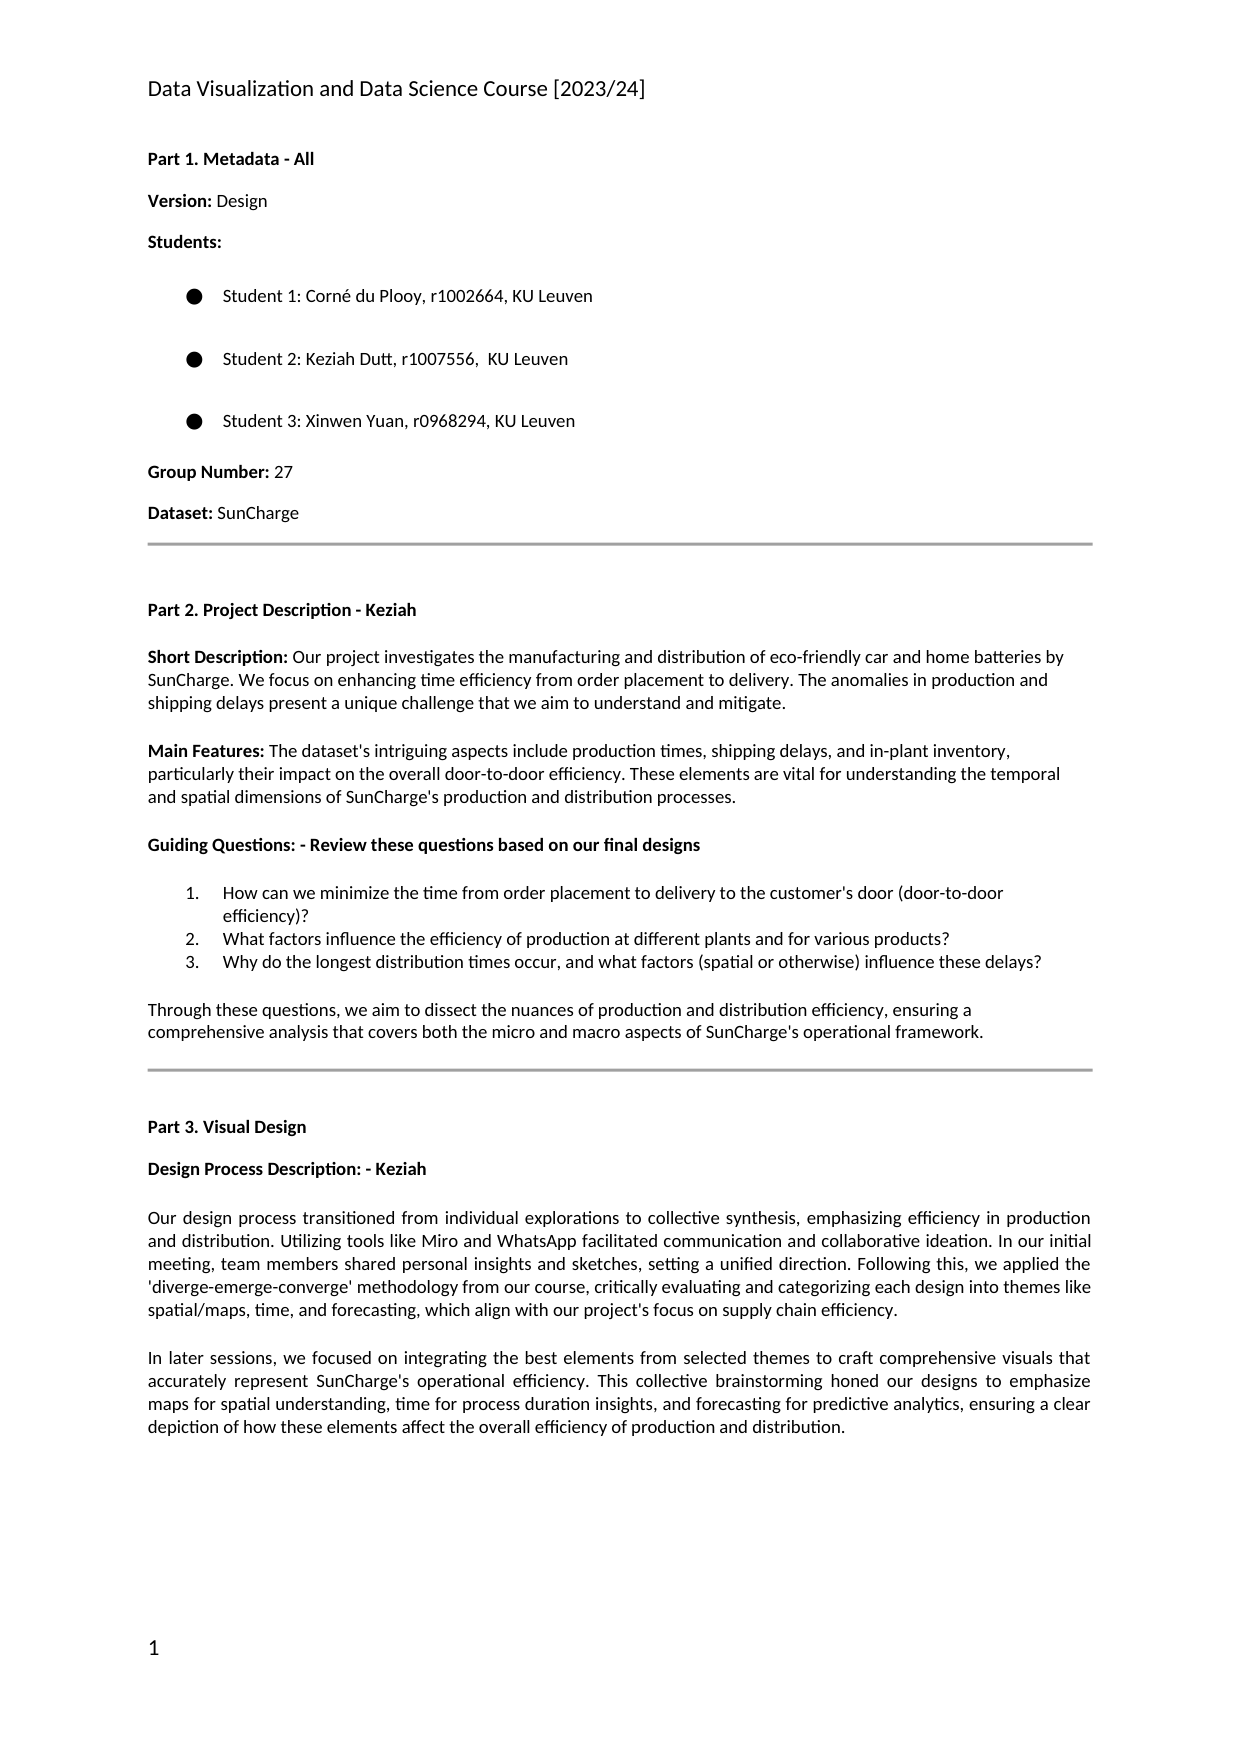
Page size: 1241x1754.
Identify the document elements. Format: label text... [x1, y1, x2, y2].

list How can we minimize the time from order placement to delivery to the customer's door (door-to-door efficiency)? [185, 881, 1093, 927]
text Part 2. Project Description - Keziah [148, 598, 1093, 621]
text Design Process Description: - Keziah [148, 1157, 1093, 1180]
list What factors influence the efficiency of production at different plants and for various products? [185, 927, 1093, 950]
text Short Description: Our project investigates the manufacturing and distribution of eco-friendly car and home batteries by SunCharge. We focus on enhancing time efficiency from order placement to delivery. The anomalies in production and shipping delays present a unique challenge that we aim to understand and mitigate. [148, 646, 1093, 714]
text Guiding Questions: - Review these questions based on our final designs [148, 833, 1093, 856]
text Group Number: 27 [148, 460, 1093, 483]
text Students: [148, 230, 1093, 253]
text Version: Design [148, 189, 1093, 212]
text In later sessions, we focused on integrating the best elements from selected themes to craft comprehensive visuals that accurately represent SunCharge's operational efficiency. This collective brainstorming honed our designs to emphasize maps for spatial understanding, time for process duration insights, and forecasting for predictive analytics, ensuring a clear depiction of how these elements affect the overall efficiency of production and distribution. [148, 1346, 1093, 1438]
text Main Features: The dataset's intriguing aspects include production times, shipping delays, and in-plant inventory, particularly their impact on the overall door-to-door efficiency. These elements are vital for understanding the temporal and spatial dimensions of SunCharge's production and distribution processes. [148, 739, 1093, 808]
list Student 2: Keziah Dutt, r1007556, KU Leuven [185, 334, 1093, 377]
text Part 3. Visual Design [148, 1115, 1093, 1138]
text Part 1. Metadata - All [148, 148, 1093, 171]
list Student 3: Xinwen Yuan, r0968294, KU Leuven [185, 397, 1093, 440]
list Student 1: Corné du Plooy, r1002664, KU Leuven [185, 272, 1093, 314]
list Why do the longest distribution times occur, and what factors (spatial or otherwise) influence these delays? [185, 950, 1093, 973]
text Our design process transitioned from individual explorations to collective synthesis, emphasizing efficiency in production and distribution. Utilizing tools like Miro and WhatsApp facilitated communication and collaborative ideation. In our initial meeting, team members shared personal insights and sketches, setting a unified direction. Following this, we applied the 'diverge-emerge-converge' methodology from our course, critically evaluating and categorizing each design into themes like spatial/maps, time, and forecasting, which align with our project's focus on supply chain efficiency. [148, 1206, 1093, 1321]
text Through these questions, we aim to dissect the nuances of production and distribution efficiency, ensuring a comprehensive analysis that covers both the micro and macro aspects of SunCharge's operational framework. [148, 998, 1093, 1043]
text Dataset: SunCharge [148, 501, 1093, 524]
